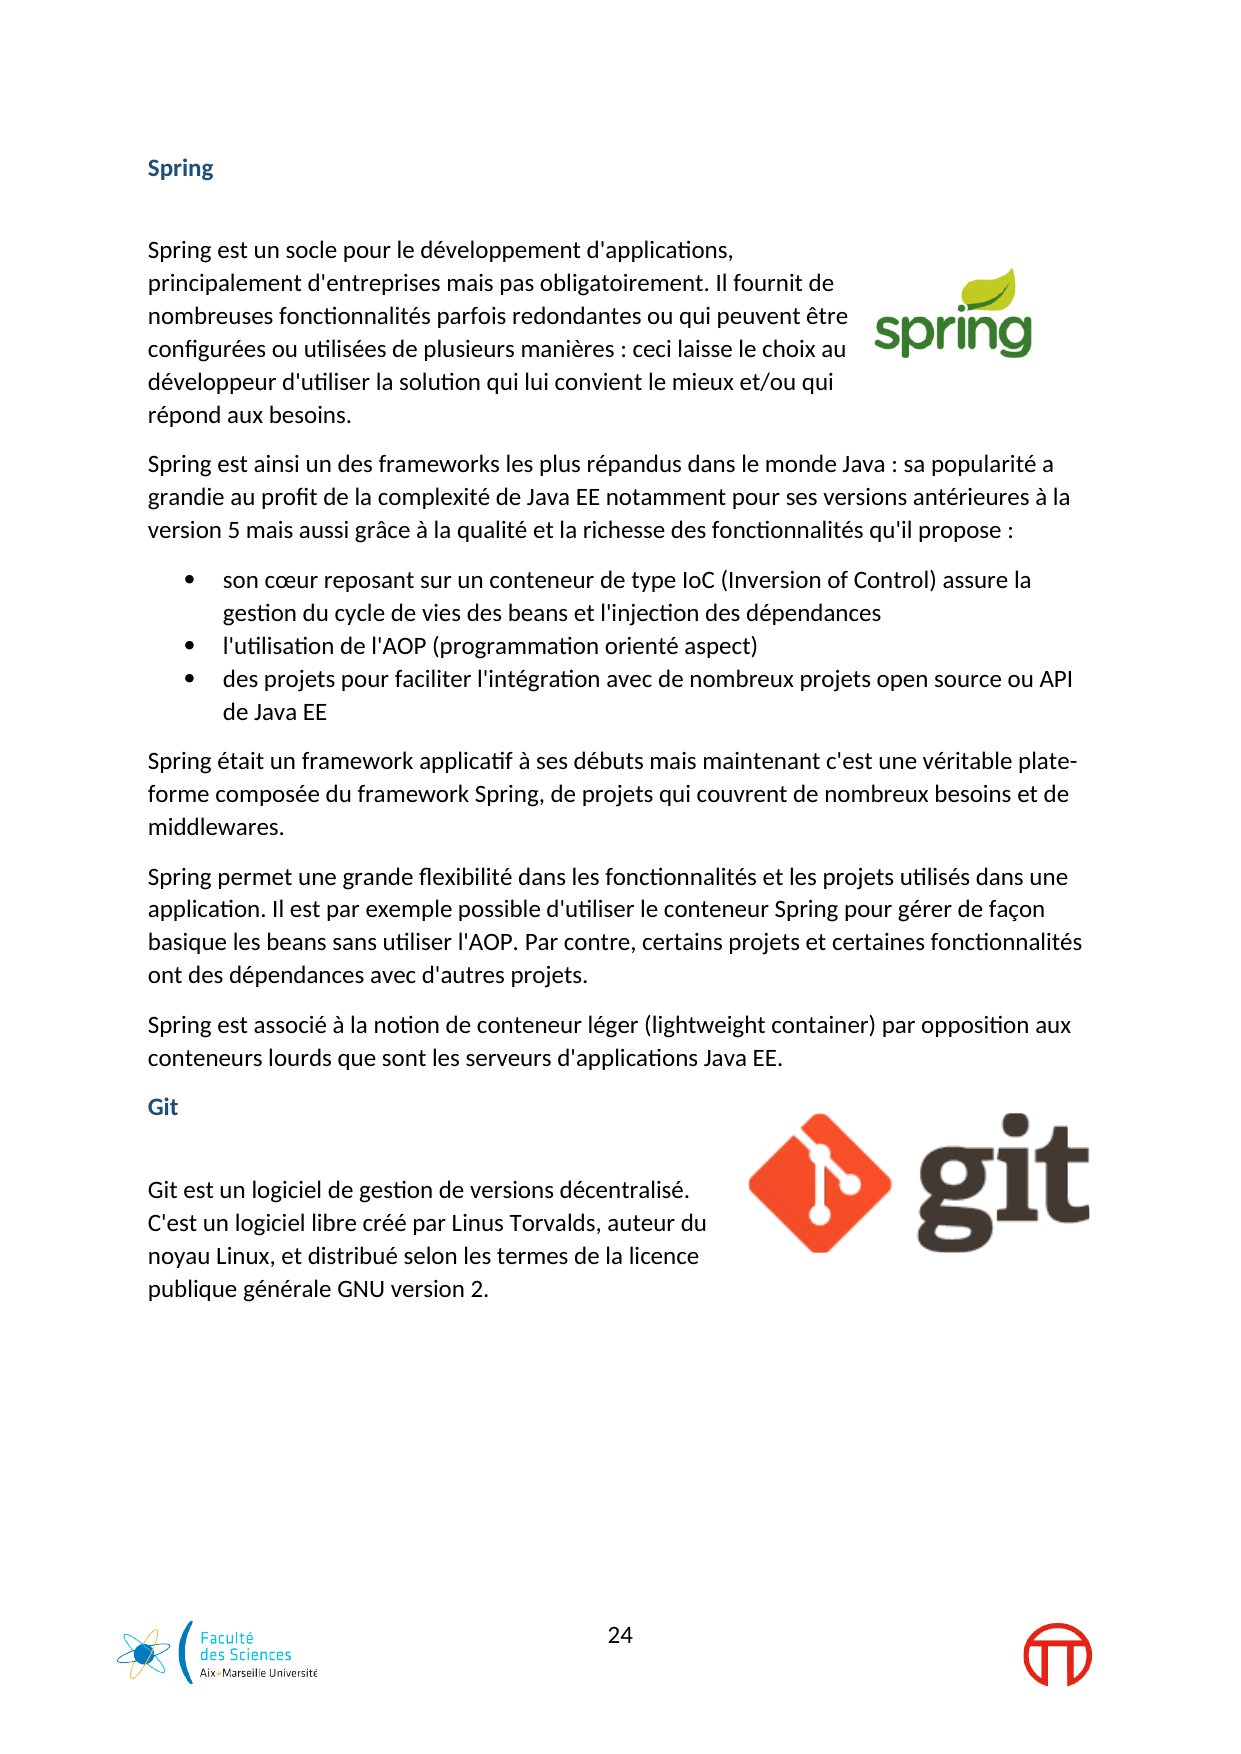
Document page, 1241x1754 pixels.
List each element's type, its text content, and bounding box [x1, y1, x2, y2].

subtitle Spring [148, 152, 1092, 182]
text Spring est un socle pour le développement d'applications, principalement d'entreprises mais pas obligatoirement. Il fournit de nombreuses fonctionnalités parfois redondantes ou qui peuvent être configurées ou utilisées de plusieurs manières : ceci laisse le choix au développeur d'utiliser la solution qui lui convient le mieux et/ou qui répond aux besoins. [148, 234, 1092, 429]
picture [1023, 1621, 1093, 1687]
text Spring est associé à la notion de conteneur léger (lightweight container) par opposition aux conteneurs lourds que sont les serveurs d'applications Java EE. [148, 1009, 1092, 1072]
picture [748, 1113, 1090, 1253]
picture [873, 252, 1036, 377]
text Spring était un framework applicatif à ses débuts mais maintenant c'est une véritable plate-forme composée du framework Spring, de projets qui couvrent de nombreux besoins et de middlewares. [148, 745, 1092, 842]
list l'utilisation de l'AOP (programmation orienté aspect) [185, 630, 1092, 660]
text Spring est ainsi un des frameworks les plus répandus dans le monde Java : sa popularité a grandie au profit de la complexité de Java EE notamment pour ses versions antérieures à la version 5 mais aussi grâce à la qualité et la richesse des fonctionnalités qu'il propose : [148, 448, 1092, 545]
subtitle Git [148, 1091, 1092, 1122]
picture [116, 1621, 318, 1684]
text Spring permet une grande flexibilité dans les fonctionnalités et les projets utilisés dans une application. Il est par exemple possible d'utiliser le conteneur Spring pour gérer de façon basique les beans sans utiliser l'AOP. Par contre, certains projets et certaines fonctionnalités ont des dépendances avec d'autres projets. [148, 861, 1092, 990]
list des projets pour faciliter l'intégration avec de nombreux projets open source ou API de Java EE [185, 663, 1092, 726]
list son cœur reposant sur un conteneur de type IoC (Inversion of Control) assure la gestion du cycle de vies des beans et l'injection des dépendances [185, 564, 1092, 627]
text Git est un logiciel de gestion de versions décentralisé. C'est un logiciel libre créé par Linus Torvalds, auteur du noyau Linux, et distribué selon les termes de la licence publique générale GNU version 2. [148, 1174, 1092, 1303]
